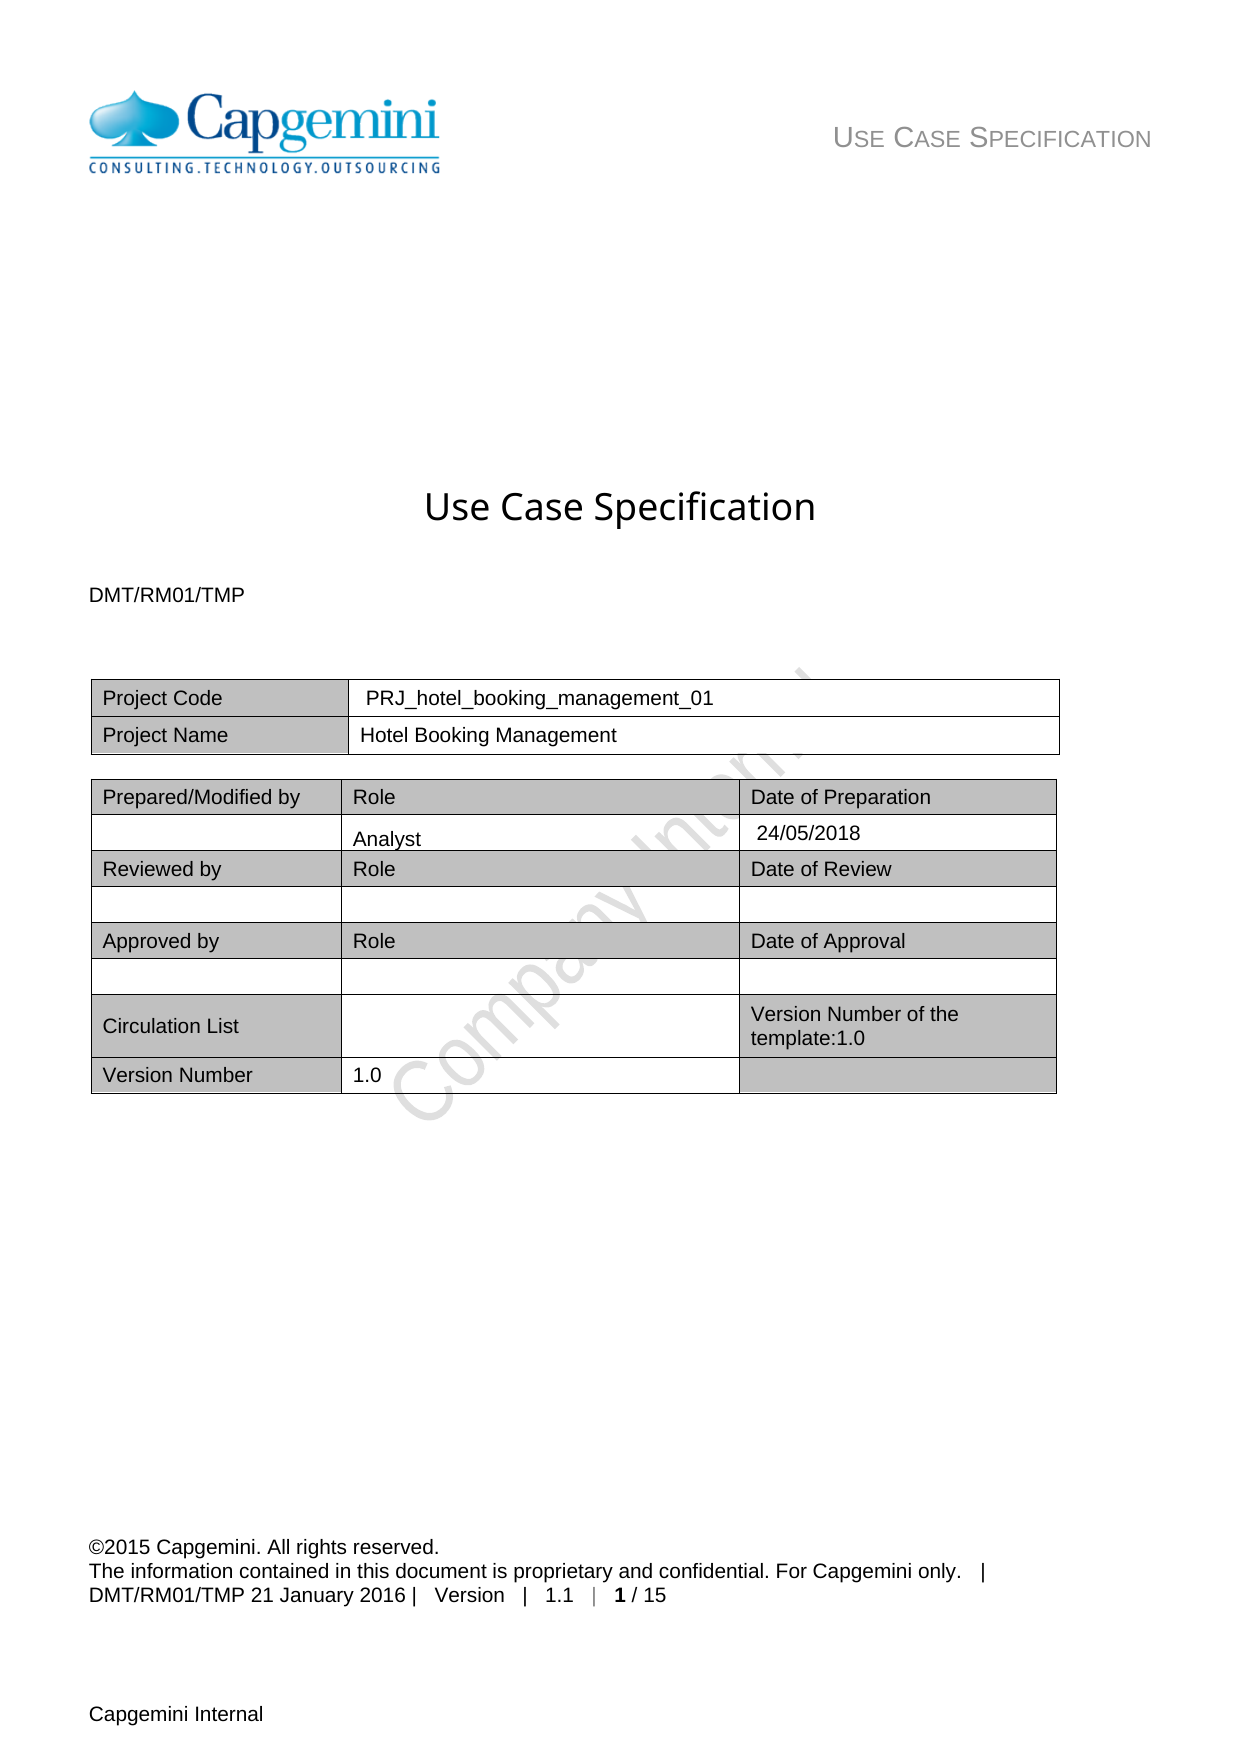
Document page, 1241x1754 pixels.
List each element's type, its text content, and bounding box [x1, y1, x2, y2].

table_cell [740, 887, 1056, 922]
table_cell Date of Approval [740, 923, 1056, 958]
table_header Prepared/Modified by [92, 780, 341, 814]
table_cell [740, 959, 1056, 994]
table_cell Project Name [92, 717, 348, 753]
table_cell Role [342, 923, 739, 958]
table_cell Reviewed by [92, 851, 341, 886]
table_cell [92, 959, 341, 994]
title Use Case Specification [89, 481, 1152, 532]
table_cell [342, 959, 739, 994]
table_cell Circulation List [92, 995, 341, 1057]
text DMT/RM01/TMP [89, 583, 1152, 607]
table_cell [342, 995, 739, 1057]
table_cell Approved by [92, 923, 341, 958]
table_cell Version Number [92, 1058, 341, 1092]
table_header Role [342, 780, 739, 814]
table_cell 24/05/2018 [740, 815, 1056, 850]
table_header Date of Preparation [740, 780, 1056, 814]
table_cell [92, 815, 341, 850]
table_header Project Code [92, 680, 348, 716]
table_cell 1.0 [342, 1058, 739, 1092]
table_cell Hotel Booking Management [349, 717, 1059, 753]
table_cell Date of Review [740, 851, 1056, 886]
table_cell Version Number of the template:1.0 [740, 995, 1056, 1057]
picture [87, 89, 443, 177]
table_cell [342, 887, 739, 922]
table_header PRJ_hotel_booking_management_01 [349, 680, 1059, 716]
table_cell [92, 887, 341, 922]
table_cell Analyst [342, 815, 739, 850]
table_cell Role [342, 851, 739, 886]
table_cell [740, 1058, 1056, 1092]
